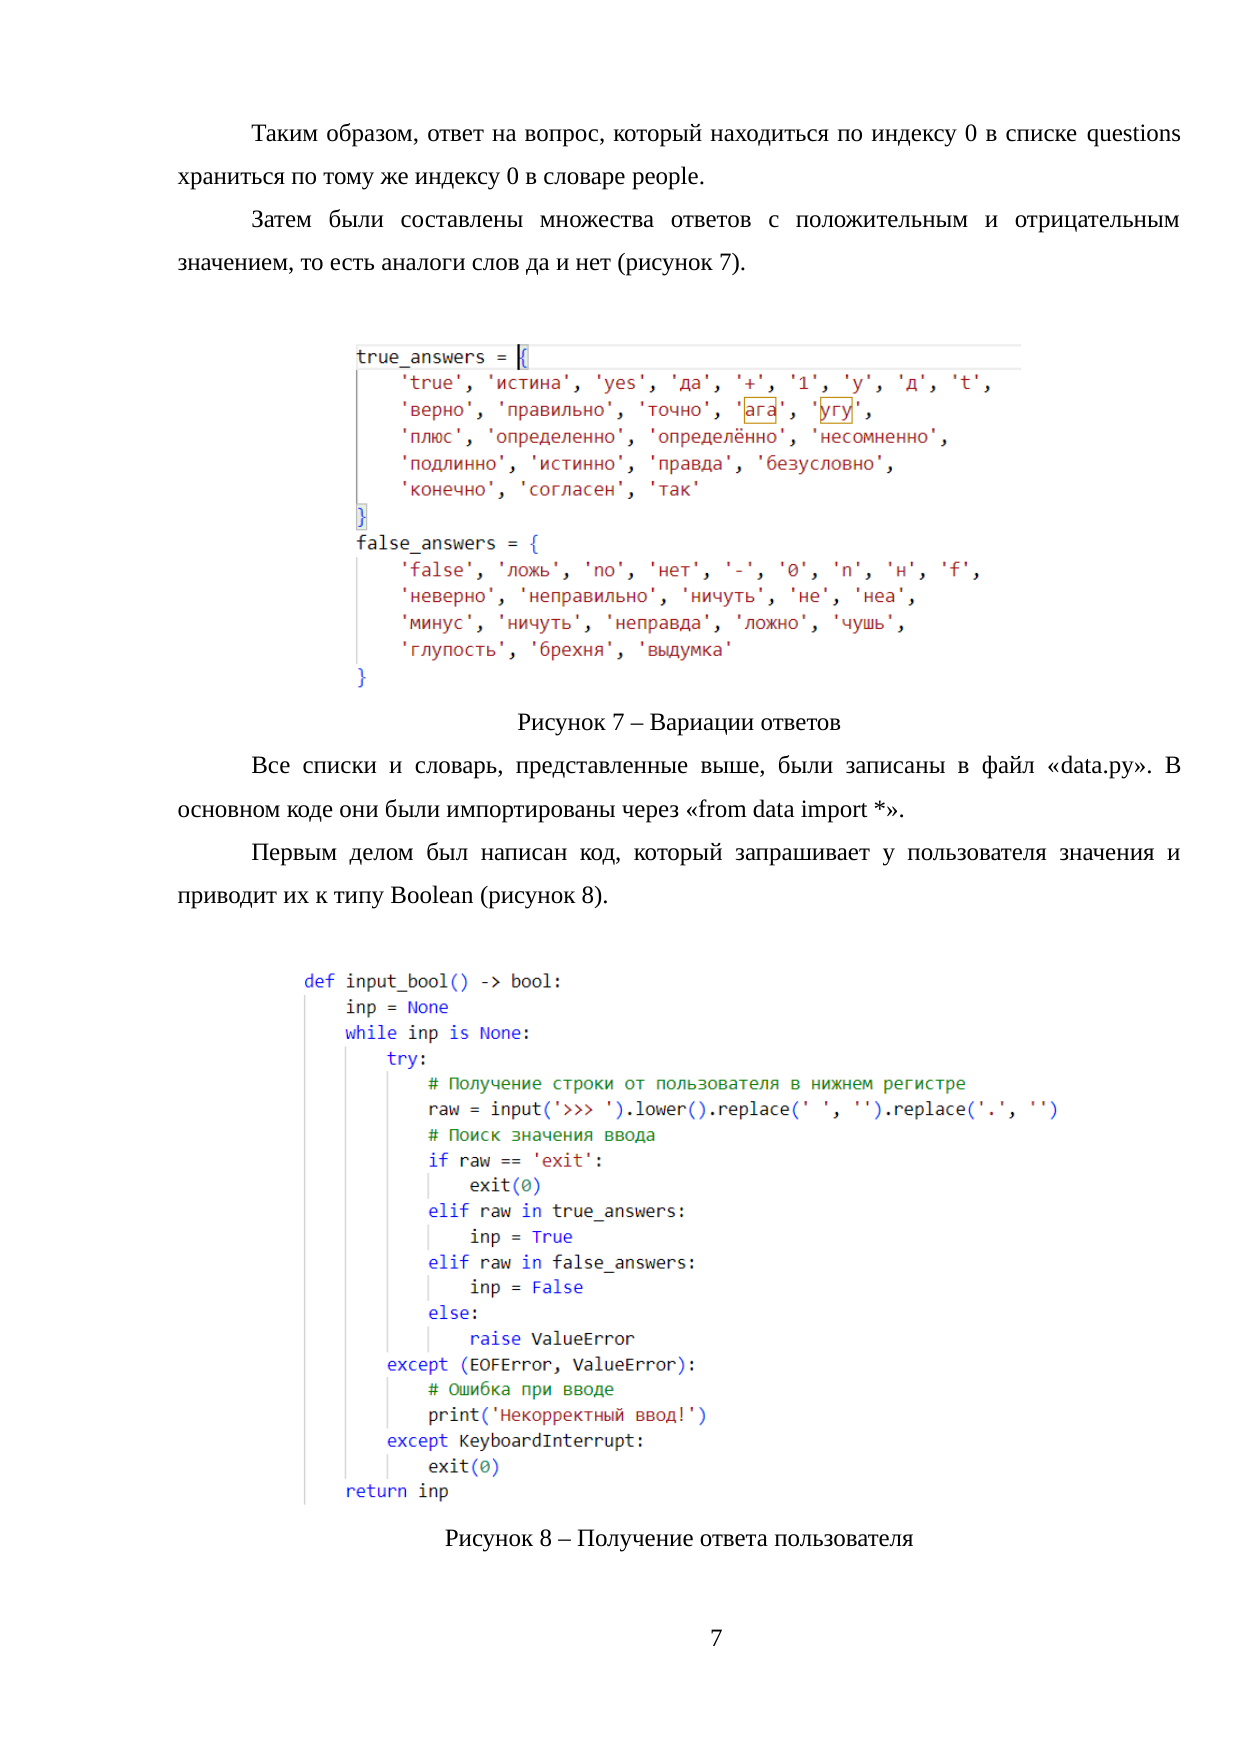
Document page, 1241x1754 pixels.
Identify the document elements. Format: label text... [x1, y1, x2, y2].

picture [290, 966, 1068, 1509]
text Все списки и словарь, представленные выше, были записаны в файл «data.py». В основном коде они были импортированы через «from data import *». [177, 751, 1181, 822]
text Первым делом был написан код, который запрашивает у пользователя значения и приводит их к типу Boolean (рисунок 8). [177, 837, 1181, 909]
text Рисунок 8 – Получение ответа пользователя [177, 1523, 1181, 1552]
text Рисунок 7 – Вариации ответов [177, 707, 1181, 736]
text Затем были составлены множества ответов с положительным и отрицательным значением, то есть аналоги слов да и нет (рисунок 7). [177, 204, 1181, 276]
picture [337, 333, 1022, 693]
text Таким образом, ответ на вопрос, который находиться по индексу 0 в списке questions храниться по тому же индексу 0 в словаре people. [177, 118, 1181, 190]
